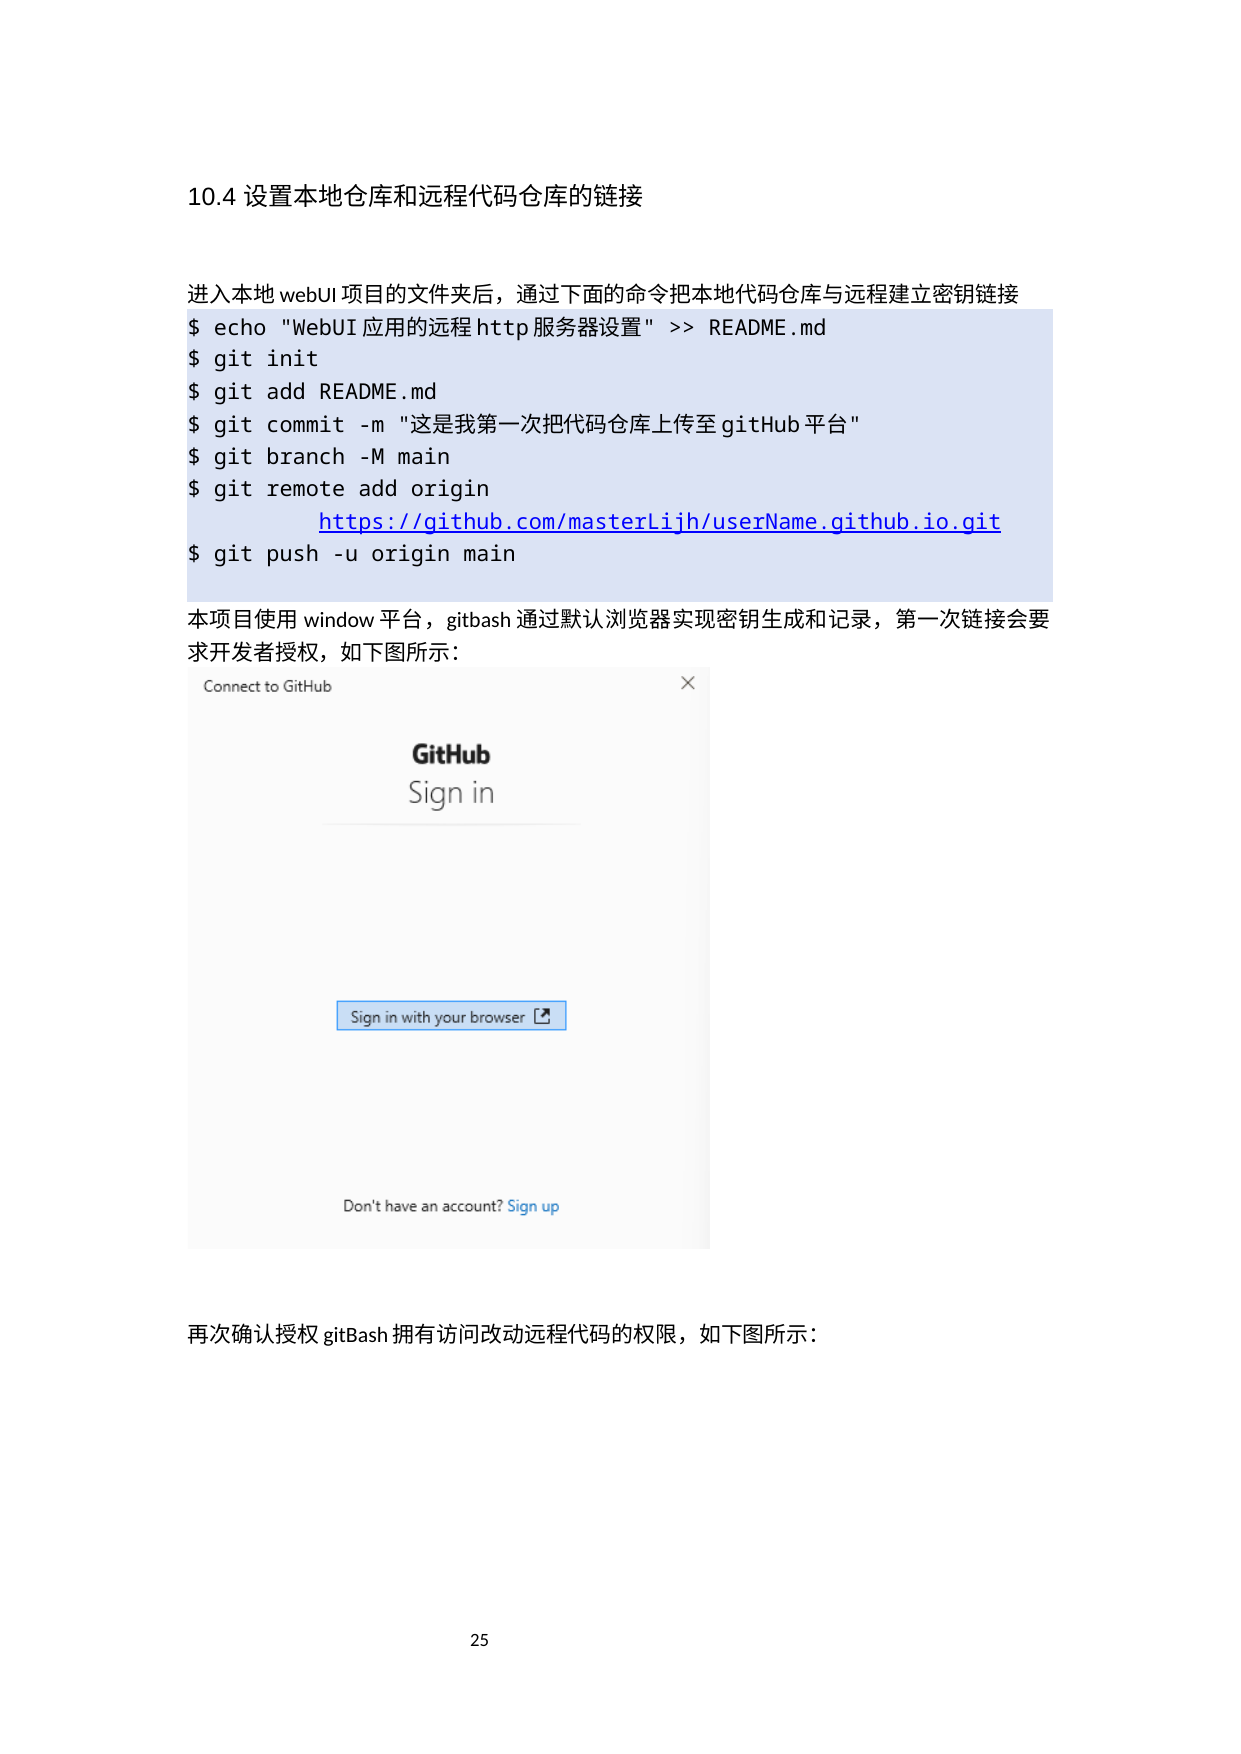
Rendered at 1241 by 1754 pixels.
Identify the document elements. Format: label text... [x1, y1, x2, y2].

text https://github.com/masterLijh/userName.github.io.git [187, 504, 1053, 537]
picture [187, 667, 710, 1249]
text $ git add README.md [187, 374, 1053, 407]
text $ git init [187, 342, 1053, 374]
text $ git push -u origin main [187, 537, 1053, 569]
text 再次确认授权gitBash拥有访问改动远程代码的权限，如下图所示： [187, 1317, 1053, 1349]
text $ git remote add origin [187, 472, 1053, 504]
text $ git commit -m "这是我第一次把代码仓库上传至gitHub平台" [187, 407, 1053, 439]
text $ git branch -M main [187, 439, 1053, 472]
text 本项目使用window平台，gitbash通过默认浏览器实现密钥生成和记录，第一次链接会要求开发者授权，如下图所示： [187, 602, 1053, 667]
text $ echo "WebUI应用的远程http服务器设置" >> README.md [187, 309, 1053, 342]
subtitle 10.4 设置本地仓库和远程代码仓库的链接 [187, 162, 1053, 227]
text 进入本地webUI项目的文件夹后，通过下面的命令把本地代码仓库与远程建立密钥链接 [187, 277, 1053, 309]
